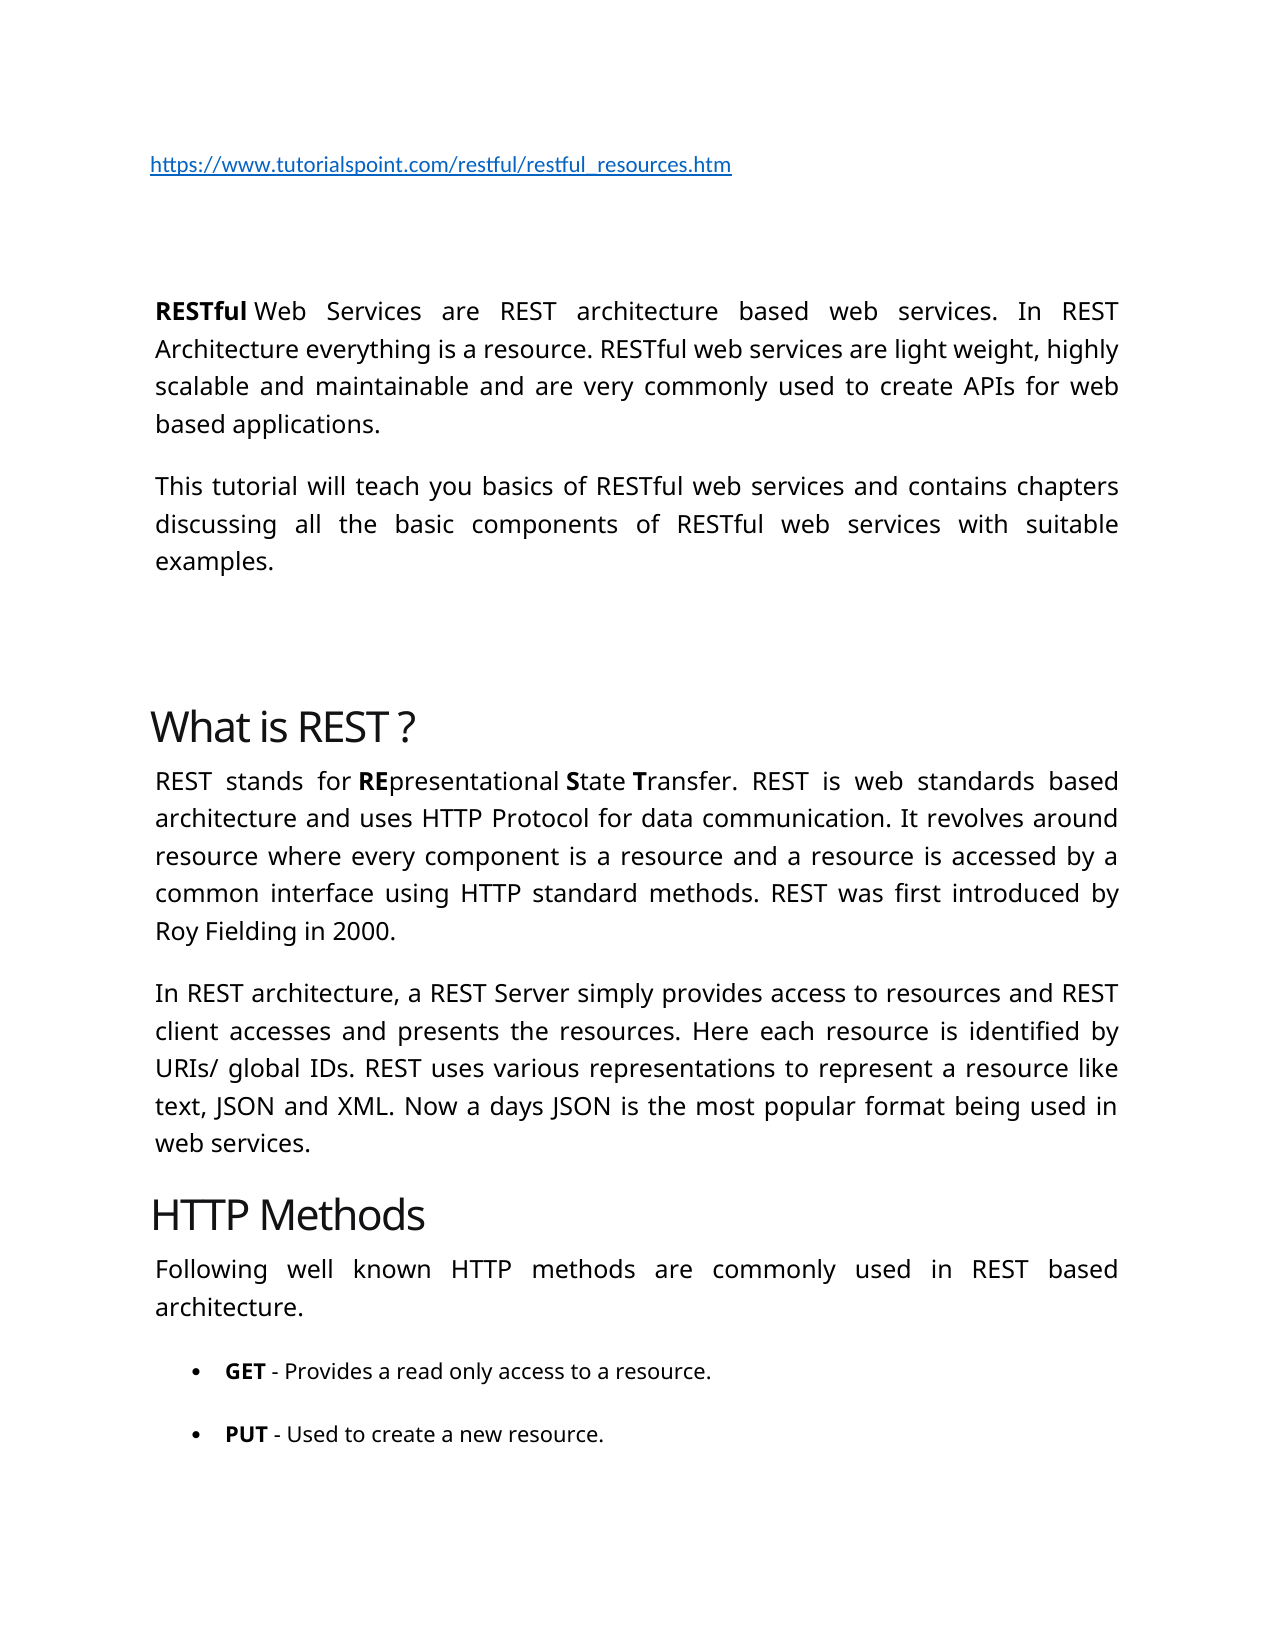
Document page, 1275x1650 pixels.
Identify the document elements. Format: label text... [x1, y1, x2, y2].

text REST stands for REpresentational State Transfer. REST is web standards based architecture and uses HTTP Protocol for data communication. It revolves around resource where every component is a resource and a resource is accessed by a common interface using HTTP standard methods. REST was first introduced by Roy Fielding in 2000. [155, 760, 1120, 948]
text What is REST ? [150, 697, 1120, 755]
text HTTP Methods [150, 1185, 1120, 1243]
text RESTful Web Services are REST architecture based web services. In REST Architecture everything is a resource. RESTful web services are light weight, highly scalable and maintainable and are very commonly used to create APIs for web based applications. [155, 291, 1120, 441]
list GET - Provides a read only access to a resource. [192, 1348, 1120, 1386]
text In REST architecture, a REST Server simply provides access to resources and REST client accesses and presents the resources. Here each resource is identified by URIs/ global IDs. REST uses various representations to represent a resource like text, JSON and XML. Now a days JSON is the most popular format being used in web services. [155, 973, 1120, 1160]
text This tutorial will teach you basics of RESTful web services and contains chapters discussing all the basic components of RESTful web services with suitable examples. [155, 466, 1120, 578]
text Following well known HTTP methods are commonly used in REST based architecture. [155, 1248, 1120, 1323]
list PUT - Used to create a new resource. [192, 1411, 1120, 1448]
text https://www.tutorialspoint.com/restful/restful_resources.htm [150, 150, 1125, 178]
